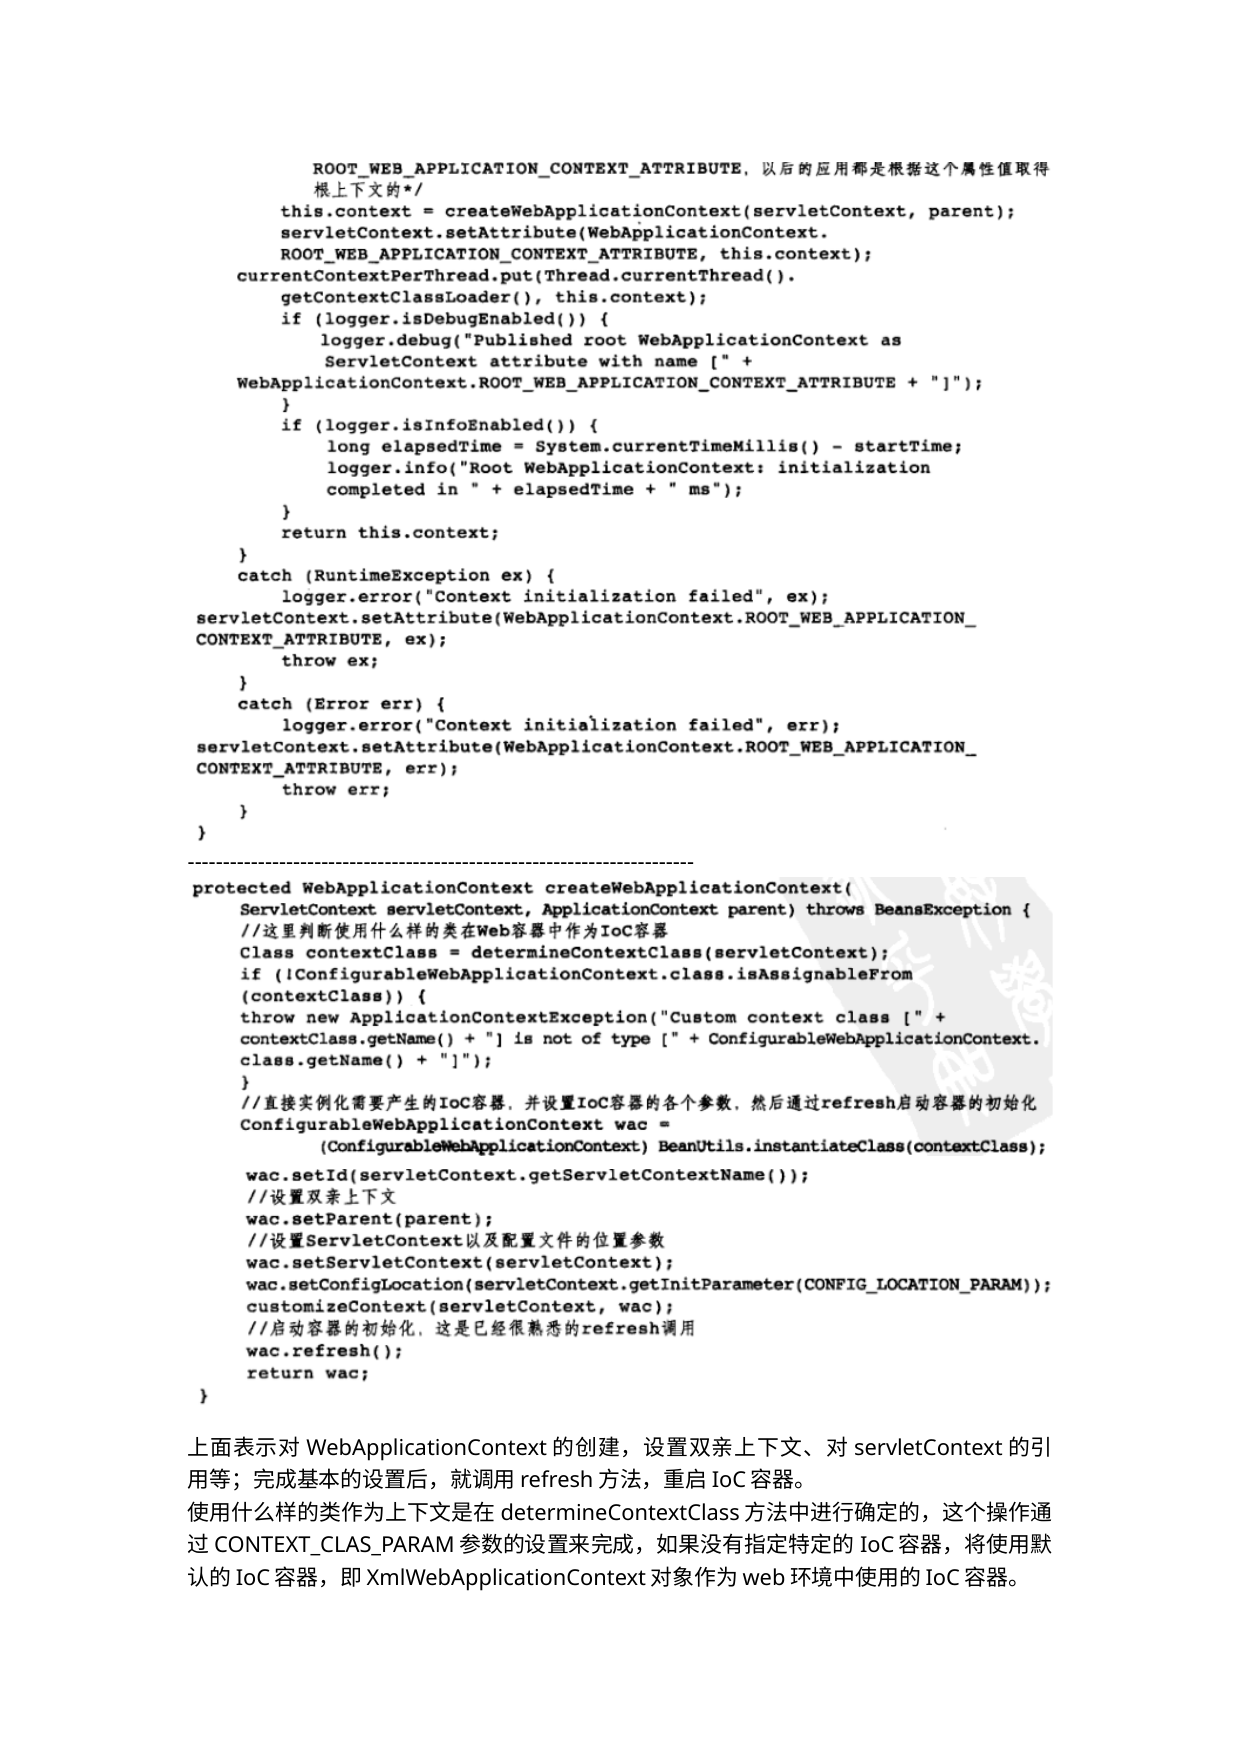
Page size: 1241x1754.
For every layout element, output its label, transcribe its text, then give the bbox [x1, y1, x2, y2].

picture [187, 877, 1053, 1156]
text 使用什么样的类作为上下文是在determineContextClass方法中进行确定的，这个操作通过CONTEXT_CLAS_PARAM参数的设置来完成，如果没有指定特定的IoC容器，将使用默认的IoC容器，即XmlWebApplicationContext对象作为web环境中使用的IoC容器。 [187, 1494, 1053, 1592]
text 上面表示对WebApplicationContext的创建，设置双亲上下文、对servletContext的引用等；完成基本的设置后，就调用refresh方法，重启IoC容器。 [187, 1429, 1053, 1494]
text ------------------------------------------------------------------------ [187, 844, 1053, 877]
picture [187, 162, 1053, 843]
picture [187, 1169, 1053, 1408]
